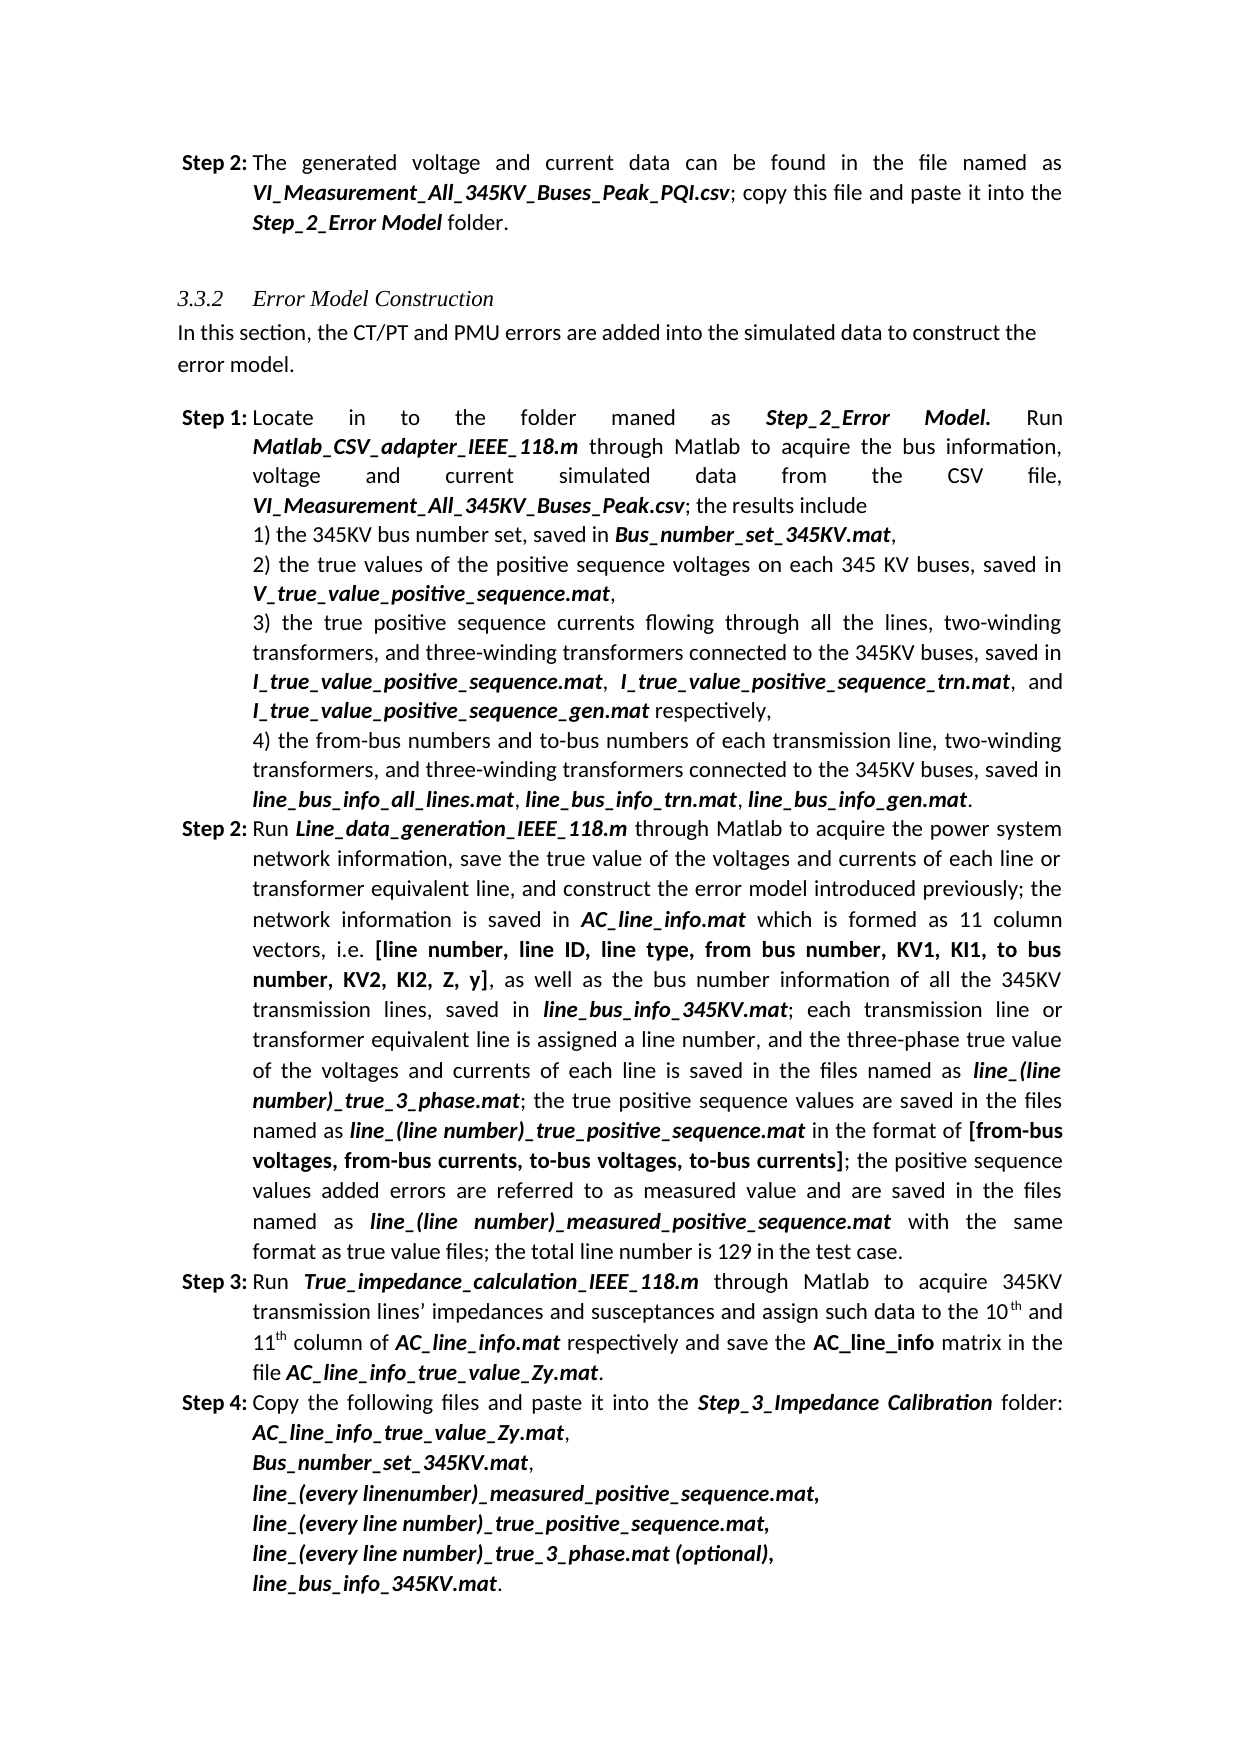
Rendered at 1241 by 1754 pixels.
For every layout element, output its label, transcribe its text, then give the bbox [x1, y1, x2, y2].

list 3) the true positive sequence currents flowing through all the lines, two-winding transformers, and three-winding transformers connected to the 345KV buses, saved in I_true_value_positive_sequence.mat, I_true_value_positive_sequence_trn.mat, and I_true_value_positive_sequence_gen.mat respectively, [252, 608, 1063, 725]
list line_bus_info_345KV.mat. [252, 1569, 1063, 1597]
list Copy the following files and paste it into the Step_3_Impedance Calibration folder: AC_line_info_true_value_Zy.mat, [215, 1388, 1063, 1446]
subtitle Error Model Construction [177, 285, 1063, 311]
list 1) the 345KV bus number set, saved in Bus_number_set_345KV.mat, [252, 520, 1063, 548]
text In this section, the CT/PT and PMU errors are added into the simulated data to construct the error model. [177, 318, 1063, 378]
list line_(every line number)_true_3_phase.mat (optional), [252, 1539, 1063, 1567]
list Run Line_data_generation_IEEE_118.m through Matlab to acquire the power system network information, save the true value of the voltages and currents of each line or transformer equivalent line, and construct the error model introduced previously; the network information is saved in AC_line_info.mat which is formed as 11 column vectors, i.e. [line number, line ID, line type, from bus number, KV1, KI1, to bus number, KV2, KI2, Z, y], as well as the bus number information of all the 345KV transmission lines, saved in line_bus_info_345KV.mat; each transmission line or transformer equivalent line is assigned a line number, and the three-phase true value of the voltages and currents of each line is saved in the files named as line_(line number)_true_3_phase.mat; the true positive sequence values are saved in the files named as line_(line number)_true_positive_sequence.mat in the format of [from-bus voltages, from-bus currents, to-bus voltages, to-bus currents]; the positive sequence values added errors are referred to as measured value and are saved in the files named as line_(line number)_measured_positive_sequence.mat with the same format as true value files; the total line number is 129 in the test case. [215, 814, 1063, 1265]
list 4) the from-bus numbers and to-bus numbers of each transmission line, two-winding transformers, and three-winding transformers connected to the 345KV buses, saved in line_bus_info_all_lines.mat, line_bus_info_trn.mat, line_bus_info_gen.mat. [252, 726, 1063, 813]
list line_(every linenumber)_measured_positive_sequence.mat, [252, 1479, 1063, 1507]
list line_(every line number)_true_positive_sequence.mat, [252, 1509, 1063, 1537]
list 2) the true values of the positive sequence voltages on each 345 KV buses, saved in V_true_value_positive_sequence.mat, [252, 550, 1063, 607]
list Locate in to the folder maned as Step_2_Error Model. Run Matlab_CSV_adapter_IEEE_118.m through Matlab to acquire the bus information, voltage and current simulated data from the CSV file, VI_Measurement_All_345KV_Buses_Peak.csv; the results include [215, 403, 1063, 519]
list The generated voltage and current data can be found in the file named as VI_Measurement_All_345KV_Buses_Peak_PQI.csv; copy this file and paste it into the Step_2_Error Model folder. [215, 148, 1063, 236]
list Bus_number_set_345KV.mat, [252, 1448, 1063, 1477]
list Run True_impedance_calculation_IEEE_118.m through Matlab to acquire 345KV transmission lines’ impedances and susceptances and assign such data to the 10th and 11th column of AC_line_info.mat respectively and save the AC_line_info matrix in the file AC_line_info_true_value_Zy.mat. [215, 1267, 1063, 1386]
